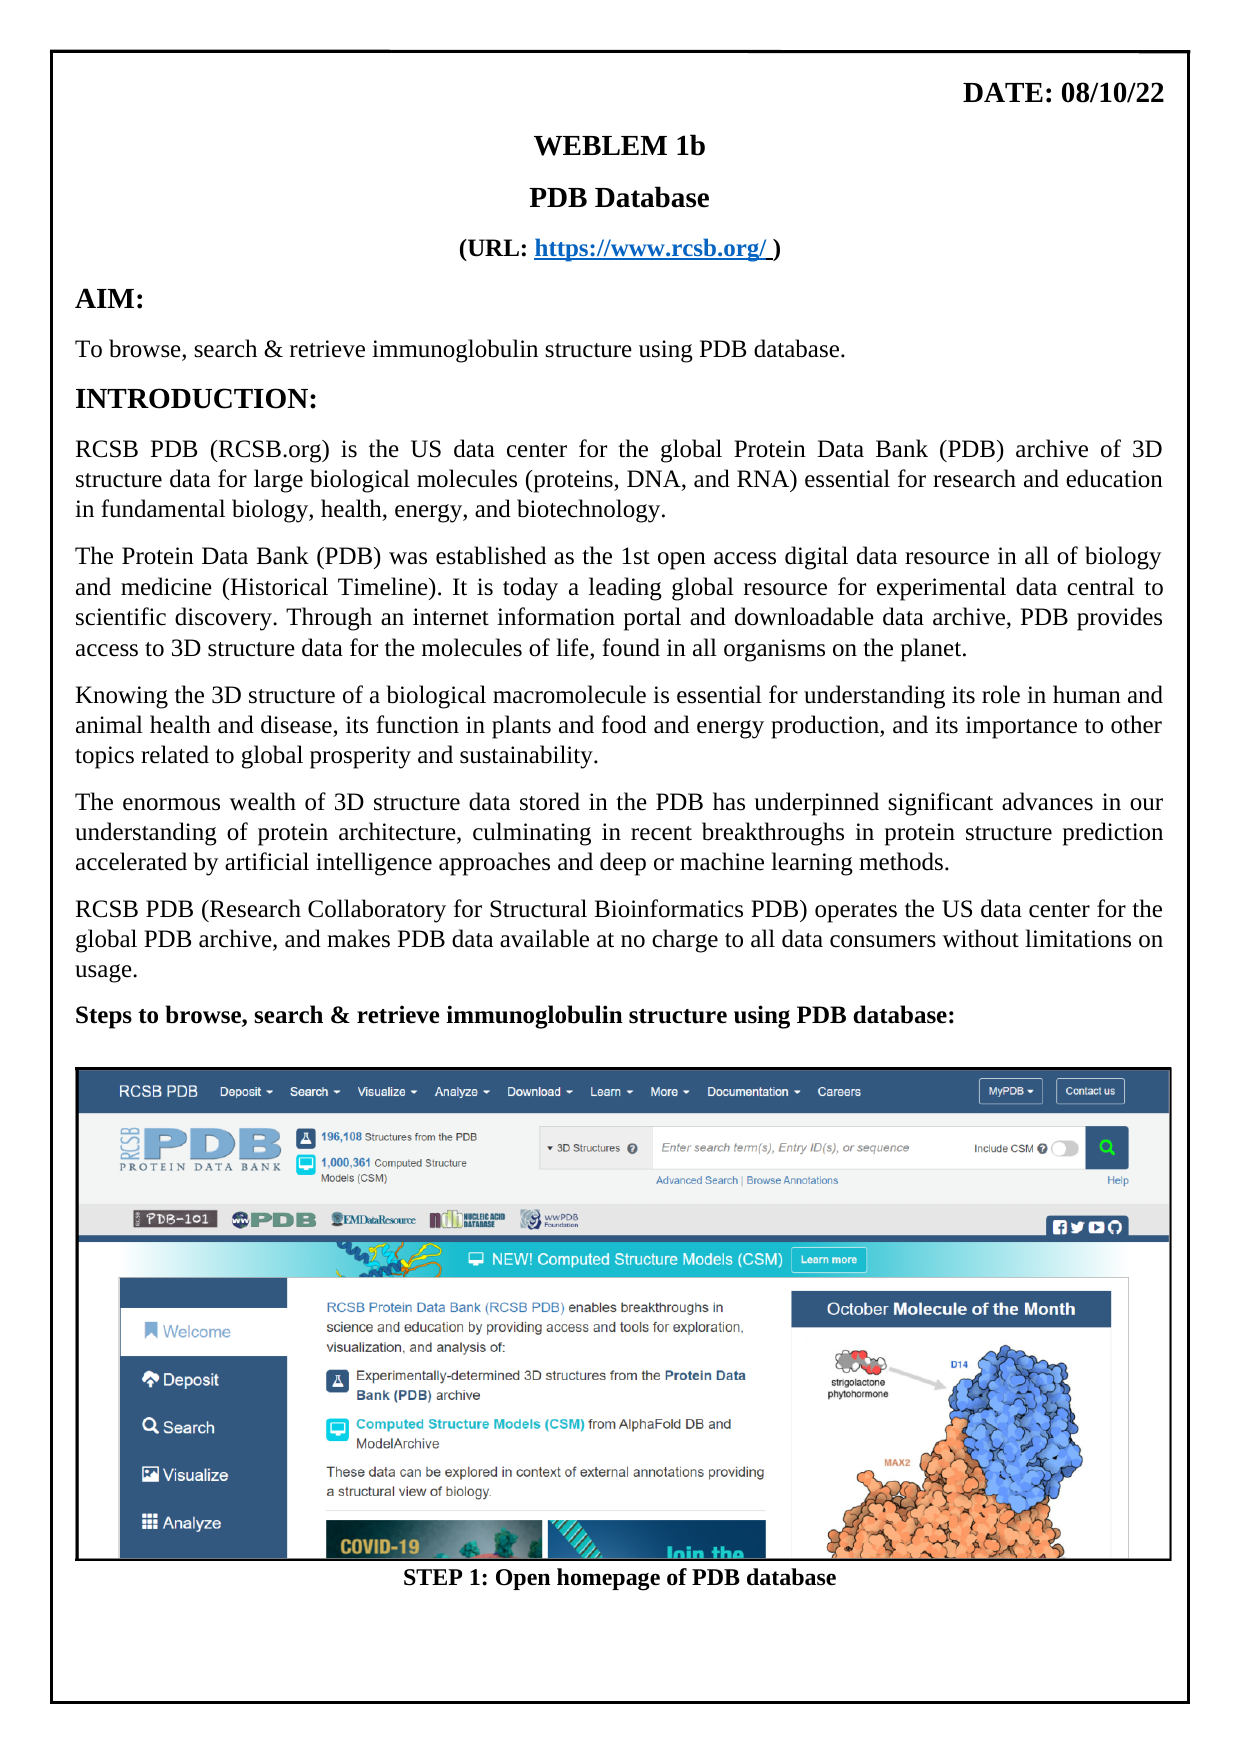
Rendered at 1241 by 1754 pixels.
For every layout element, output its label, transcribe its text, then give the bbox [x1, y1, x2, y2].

text STEP 1: Open homepage of PDB database [75, 1561, 1164, 1590]
text Knowing the 3D structure of a biological macromolecule is essential for understanding its role in human and animal health and disease, its function in plants and food and energy production, and its importance to other topics related to global prosperity and sustainability. [75, 680, 1164, 769]
text DATE: 08/10/22 [75, 75, 1164, 108]
text PDB Database [529, 181, 1164, 214]
text (URL: https://www.rcsb.org/ ) [75, 233, 1164, 262]
text The Protein Data Bank (PDB) was established as the 1st open access digital data resource in all of biology and medicine (Historical Timeline). It is today a leading global resource for experimental data central to scientific discovery. Through an internet information portal and downloadable data archive, PDB provides access to 3D structure data for the molecules of life, found in all organisms on the planet. [75, 541, 1164, 661]
text To browse, search & retrieve immunoglobulin structure using PDB database. [75, 334, 1164, 363]
text INTRODUCTION: [75, 382, 1164, 415]
text Steps to browse, search & retrieve immunoglobulin structure using PDB database: [75, 1001, 1164, 1029]
text WEBLEM 1b [533, 128, 1164, 161]
text The enormous wealth of 3D structure data stored in the PDB has underpinned significant advances in our understanding of protein architecture, culminating in recent breakthroughs in protein structure prediction accelerated by artificial intelligence approaches and deep or machine learning methods. [75, 787, 1164, 876]
picture [75, 1067, 1172, 1561]
text RCSB PDB (Research Collaboratory for Structural Bioinformatics PDB) operates the US data center for the global PDB archive, and makes PDB data available at no charge to all data consumers without limitations on usage. [75, 894, 1164, 983]
text AIM: [75, 281, 1164, 314]
text RCSB PDB (RCSB.org) is the US data center for the global Protein Data Bank (PDB) archive of 3D structure data for large biological molecules (proteins, DNA, and RNA) essential for research and education in fundamental biology, health, energy, and biotechnology. [75, 434, 1164, 523]
